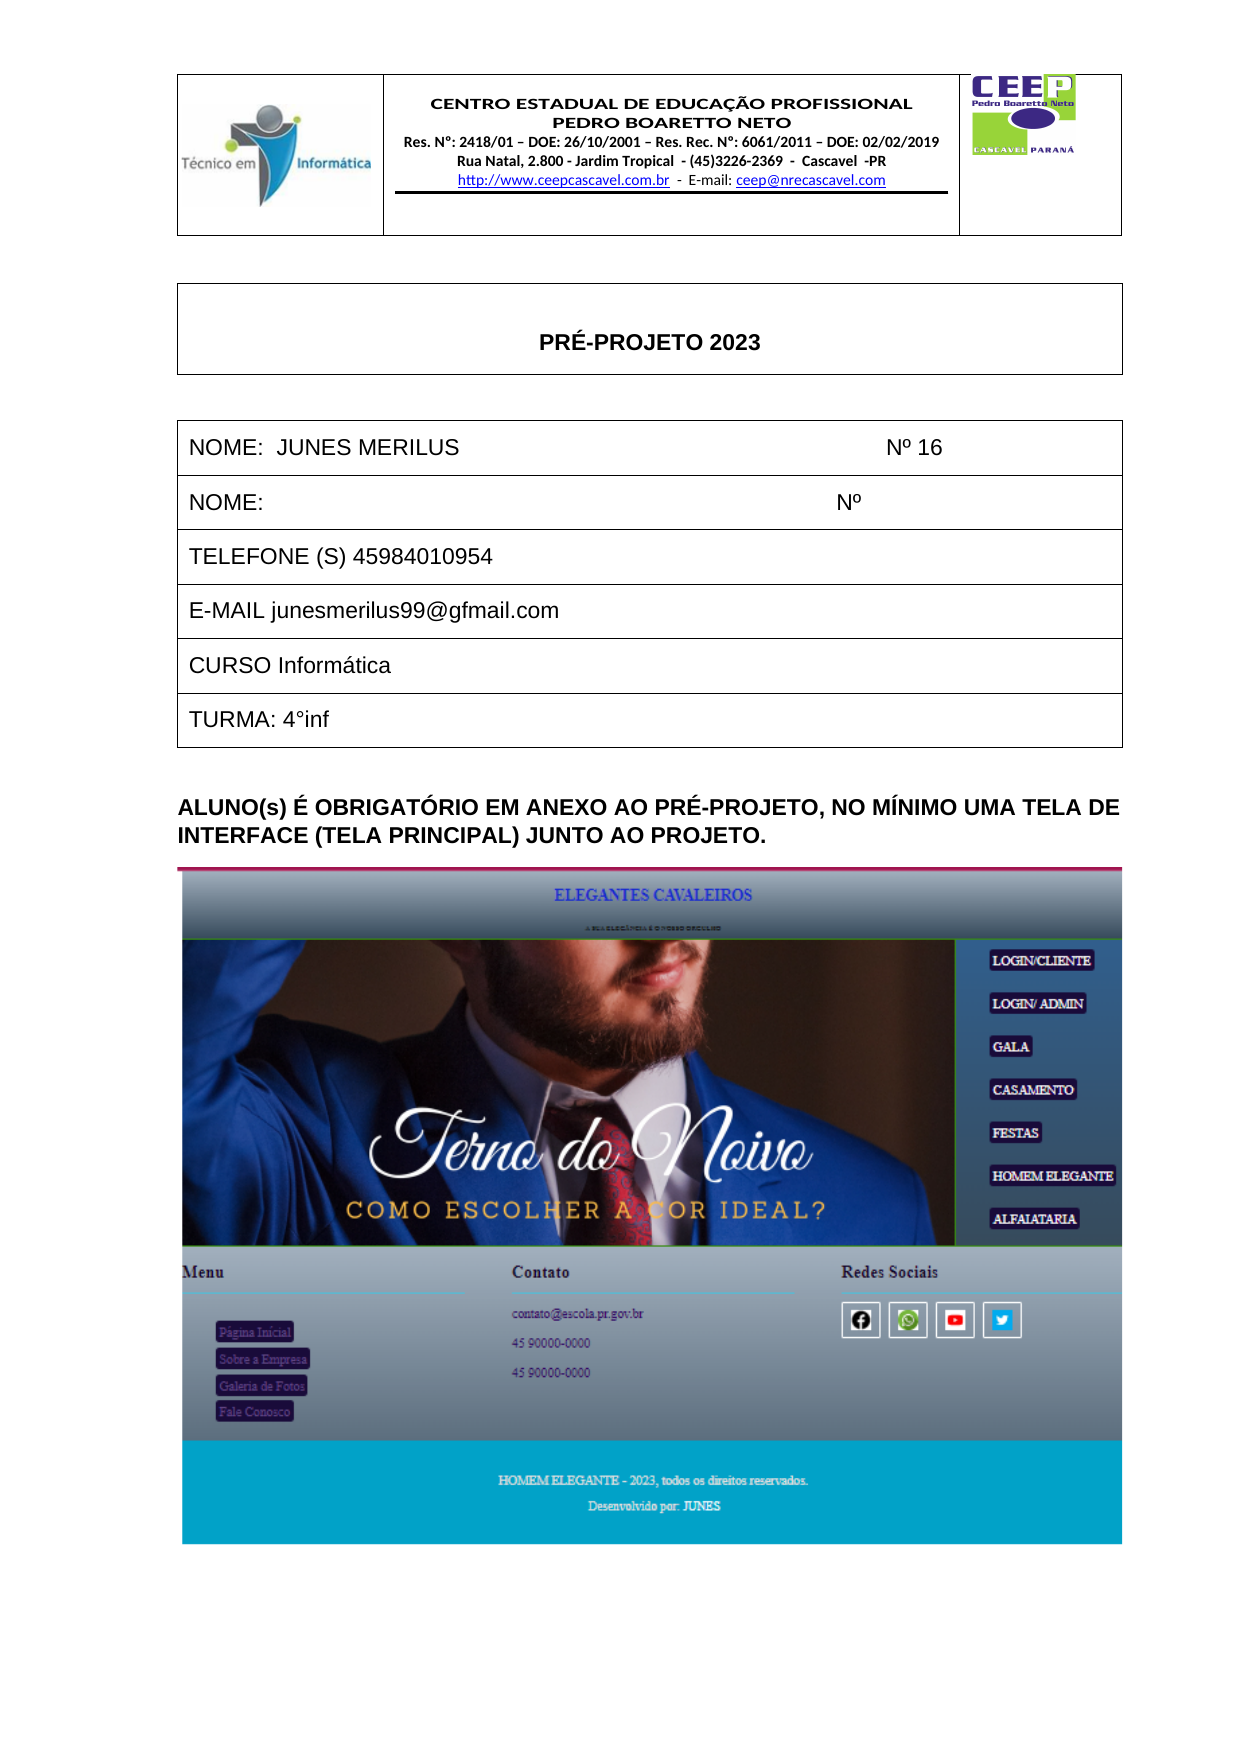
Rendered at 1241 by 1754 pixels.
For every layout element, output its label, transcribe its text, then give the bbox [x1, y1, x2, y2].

text ALUNO(s) É OBRIGATÓRIO EM ANEXO AO PRÉ-PROJETO, NO MÍNIMO UMA TELA DE INTERFACE (TELA PRINCIPAL) JUNTO AO PROJETO. [177, 793, 1122, 848]
table_cell TURMA: 4°inf [178, 694, 1122, 747]
picture [177, 867, 1123, 1547]
picture [594, 1502, 643, 1510]
picture [607, 1476, 619, 1484]
picture [181, 104, 371, 207]
picture [589, 1501, 594, 1510]
picture [630, 1476, 649, 1484]
picture [514, 1476, 548, 1484]
table_cell E-MAIL junesmerilus99@gfmail.com [178, 585, 1122, 638]
picture [650, 1476, 655, 1484]
picture [660, 1504, 679, 1513]
table_header NOME: JUNES MERILUS Nº 16 [178, 421, 1122, 475]
picture [971, 74, 1076, 155]
picture [663, 1476, 689, 1484]
table_cell NOME: Nº [178, 476, 1122, 529]
picture [694, 1479, 704, 1484]
picture [553, 1476, 604, 1484]
table_cell CURSO Informática [178, 639, 1122, 693]
picture [643, 1502, 657, 1510]
table_cell TELEFONE (S) 45984010954 [178, 530, 1122, 584]
picture [686, 1501, 720, 1510]
picture [755, 1476, 805, 1484]
picture [708, 1476, 747, 1484]
picture [506, 1476, 511, 1484]
table_header PRÉ-PROJETO 2023 [178, 284, 1122, 374]
